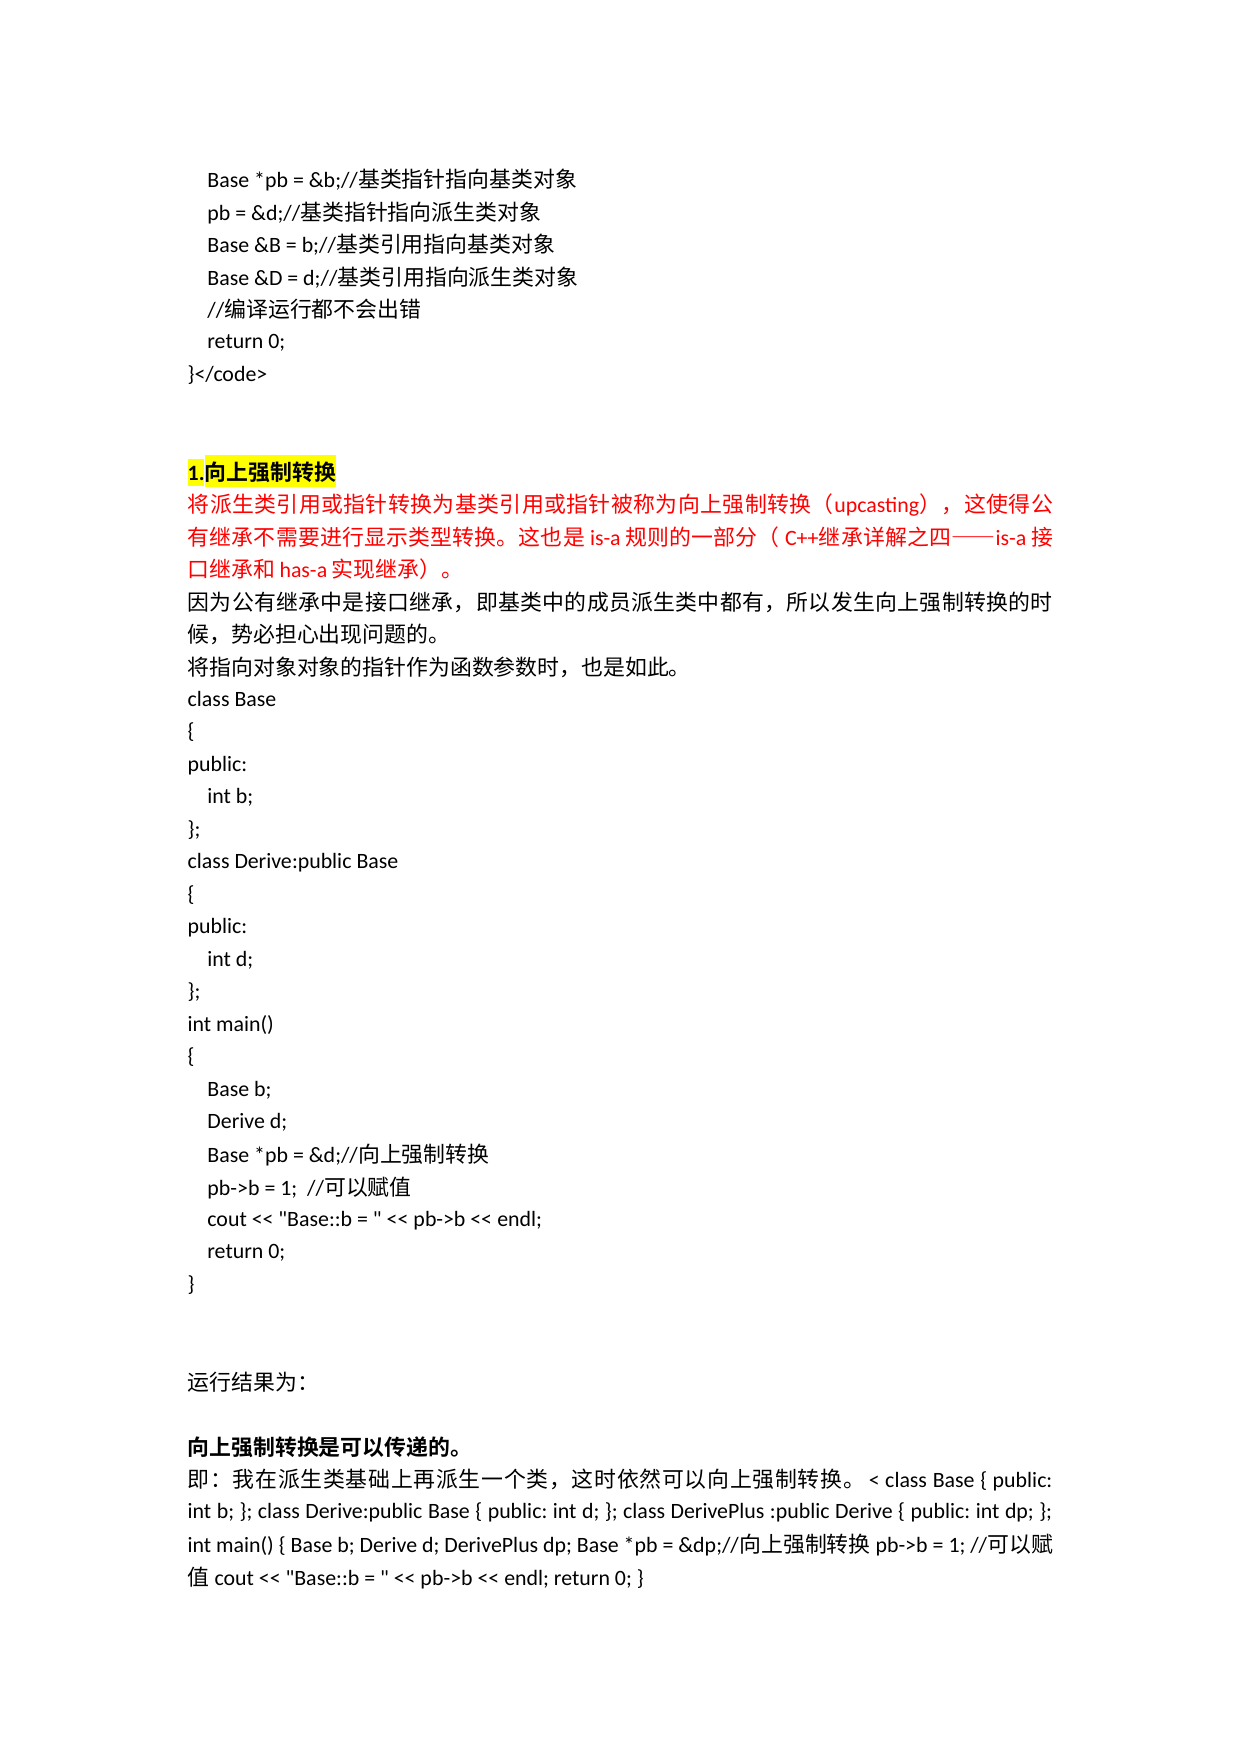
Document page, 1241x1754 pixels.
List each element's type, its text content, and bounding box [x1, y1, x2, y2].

text pb->b = 1; //可以赋值 [187, 1169, 1053, 1202]
text Base &D = d;//基类引用指向派生类对象 [187, 259, 1053, 292]
text 将派生类引用或指针转换为基类引用或指针被称为向上强制转换（upcasting），这使得公有继承不需要进行显示类型转换。这也是is-a规则的一部分（ C++继承详解之四——is-a接口继承和has-a实现继承）。 [187, 487, 1053, 584]
text { [187, 1039, 1053, 1072]
text 因为公有继承中是接口继承，即基类中的成员派生类中都有，所以发生向上强制转换的时候，势必担心出现问题的。 [187, 584, 1053, 649]
text int b; [187, 779, 1053, 812]
text return 0; [187, 1234, 1053, 1267]
text }; [187, 812, 1053, 844]
text cout << "Base::b = " << pb->b << endl; [187, 1202, 1053, 1234]
text pb = &d;//基类指针指向派生类对象 [187, 194, 1053, 227]
text 1.向上强制转换 [187, 454, 1053, 487]
text //编译运行都不会出错 [187, 292, 1053, 324]
text } [187, 1267, 1053, 1299]
text int d; [187, 942, 1053, 974]
text Base b; [187, 1072, 1053, 1104]
text { [187, 877, 1053, 909]
text 运行结果为： [187, 1364, 1053, 1397]
text public: [187, 747, 1053, 779]
text int main() [187, 1007, 1053, 1039]
text class Derive:public Base [187, 844, 1053, 877]
text 即：我在派生类基础上再派生一个类，这时依然可以向上强制转换。< class Base { public: int b; }; class Derive:public Base { public: int d; }; class DerivePlus :public Derive { public: int dp; }; int main() { Base b; Derive d; DerivePlus dp; Base *pb = &dp;//向上强制转换 pb->b = 1; //可以赋值 cout << "Base::b = " << pb->b << endl; return 0; } [187, 1462, 1053, 1592]
text 将指向对象对象的指针作为函数参数时，也是如此。 [187, 649, 1053, 682]
text }; [187, 974, 1053, 1007]
text Derive d; [187, 1104, 1053, 1137]
text Base *pb = &b;//基类指针指向基类对象 [187, 162, 1053, 194]
text { [187, 714, 1053, 747]
text public: [187, 909, 1053, 942]
text 向上强制转换是可以传递的。 [187, 1429, 1053, 1462]
text class Base [187, 682, 1053, 714]
text Base &B = b;//基类引用指向基类对象 [187, 227, 1053, 259]
text return 0; [187, 324, 1053, 357]
text }</code> [187, 357, 1053, 389]
text Base *pb = &d;//向上强制转换 [187, 1137, 1053, 1169]
